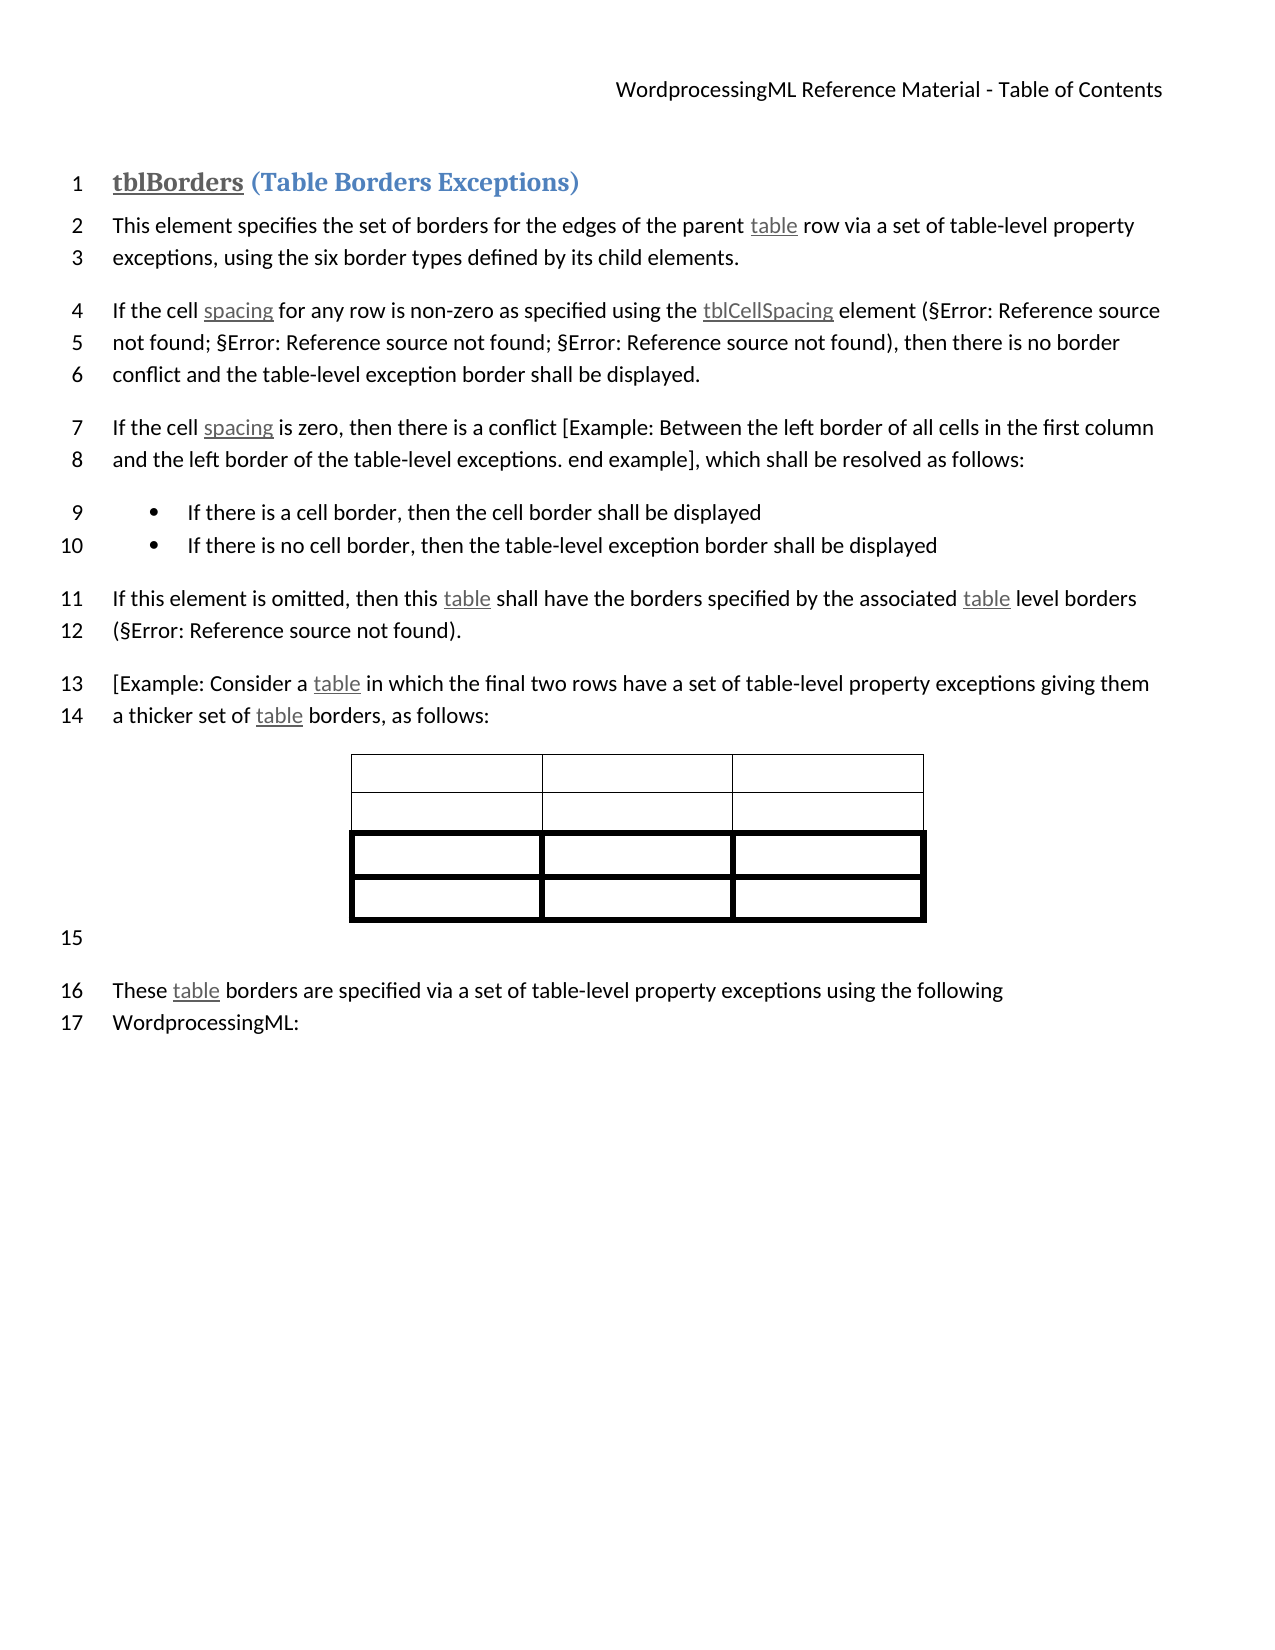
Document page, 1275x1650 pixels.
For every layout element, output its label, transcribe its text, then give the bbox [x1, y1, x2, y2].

table_cell [545, 880, 730, 917]
text If the cell spacing is zero, then there is a conflict [Example: Between the left border of all cells in the first column and the left border of the table-level exceptions. end example], which shall be resolved as follows: [112, 413, 1162, 473]
table_cell [543, 793, 732, 830]
table_cell [355, 880, 539, 917]
table_header [733, 755, 923, 792]
text These table borders are specified via a set of table-level property exceptions using the following WordprocessingML: [112, 976, 1162, 1036]
table_cell [352, 793, 542, 830]
table_cell [545, 836, 730, 873]
table_header [352, 755, 542, 792]
table_cell [736, 836, 920, 873]
table_cell [355, 836, 539, 873]
text [Example: Consider a table in which the final two rows have a set of table-level property exceptions giving them a thicker set of table borders, as follows: [112, 669, 1162, 729]
table_cell [733, 793, 923, 830]
table_header [543, 755, 732, 792]
table_cell [736, 880, 920, 917]
list If there is a cell border, then the cell border shall be displayed [150, 498, 1162, 527]
subtitle tblBorders (Table Borders Exceptions) [112, 167, 1162, 198]
list If there is no cell border, then the table-level exception border shall be displayed [150, 531, 1162, 559]
text This element specifies the set of borders for the edges of the parent table row via a set of table-level property exceptions, using the six border types defined by its child elements. [112, 211, 1162, 271]
